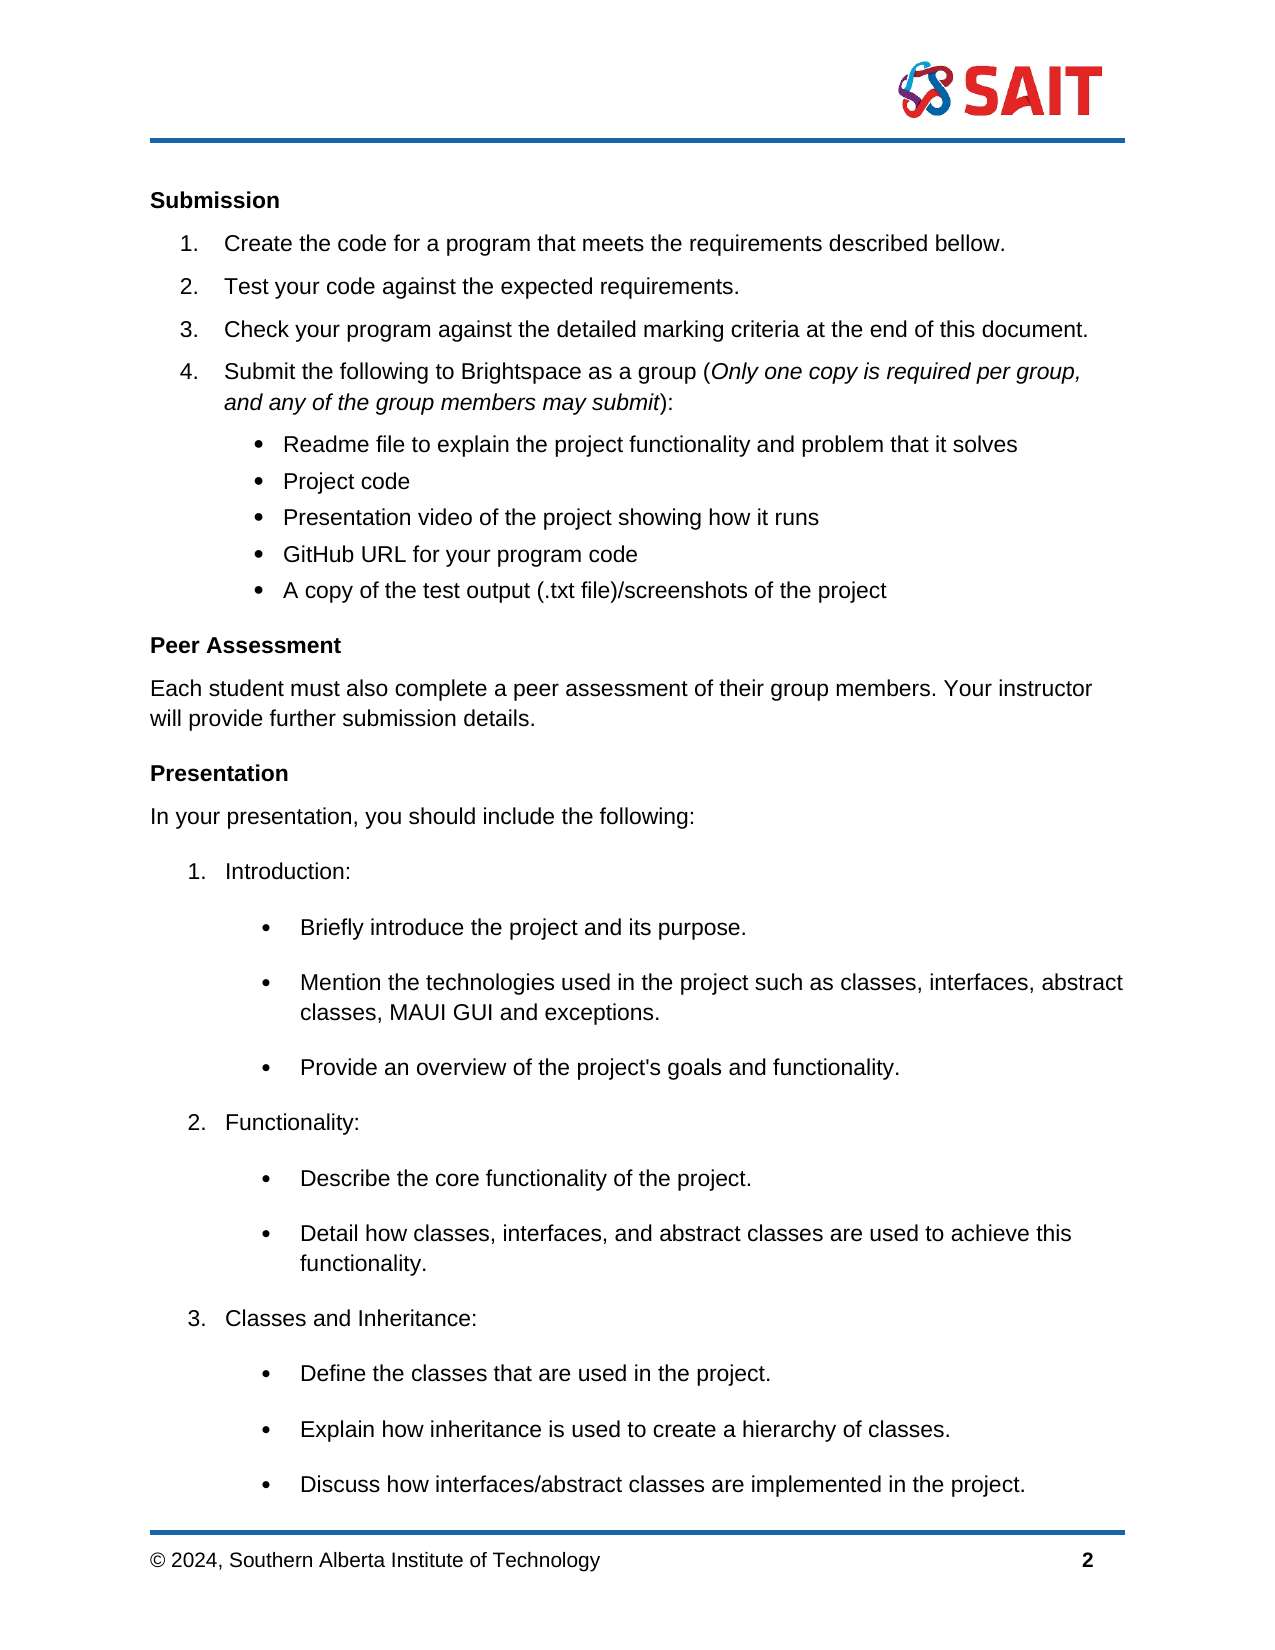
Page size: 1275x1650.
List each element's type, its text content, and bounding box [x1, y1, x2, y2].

text Each student must also complete a peer assessment of their group members. Your instructor will provide further submission details. [150, 675, 1125, 732]
picture [874, 37, 1125, 138]
text A copy of the test output (.txt file)/screenshots of the project [254, 577, 1125, 603]
list Check your program against the detailed marking criteria at the end of this document. [179, 316, 1125, 342]
text Submission [150, 187, 1125, 214]
text Presentation video of the project showing how it runs [254, 504, 1125, 531]
text GitHub URL for your program code [254, 541, 1125, 567]
text Readme file to explain the project functionality and problem that it solves [254, 431, 1125, 458]
text Peer Assessment [150, 632, 1125, 659]
list Create the code for a program that meets the requirements described bellow. [179, 230, 1125, 257]
list Test your code against the expected requirements. [179, 273, 1125, 299]
list Submit the following to Brightspace as a group (Only one copy is required per group, and any of the group members may submit): [179, 358, 1125, 415]
text Presentation [150, 760, 1125, 787]
text Project code [254, 468, 1125, 494]
